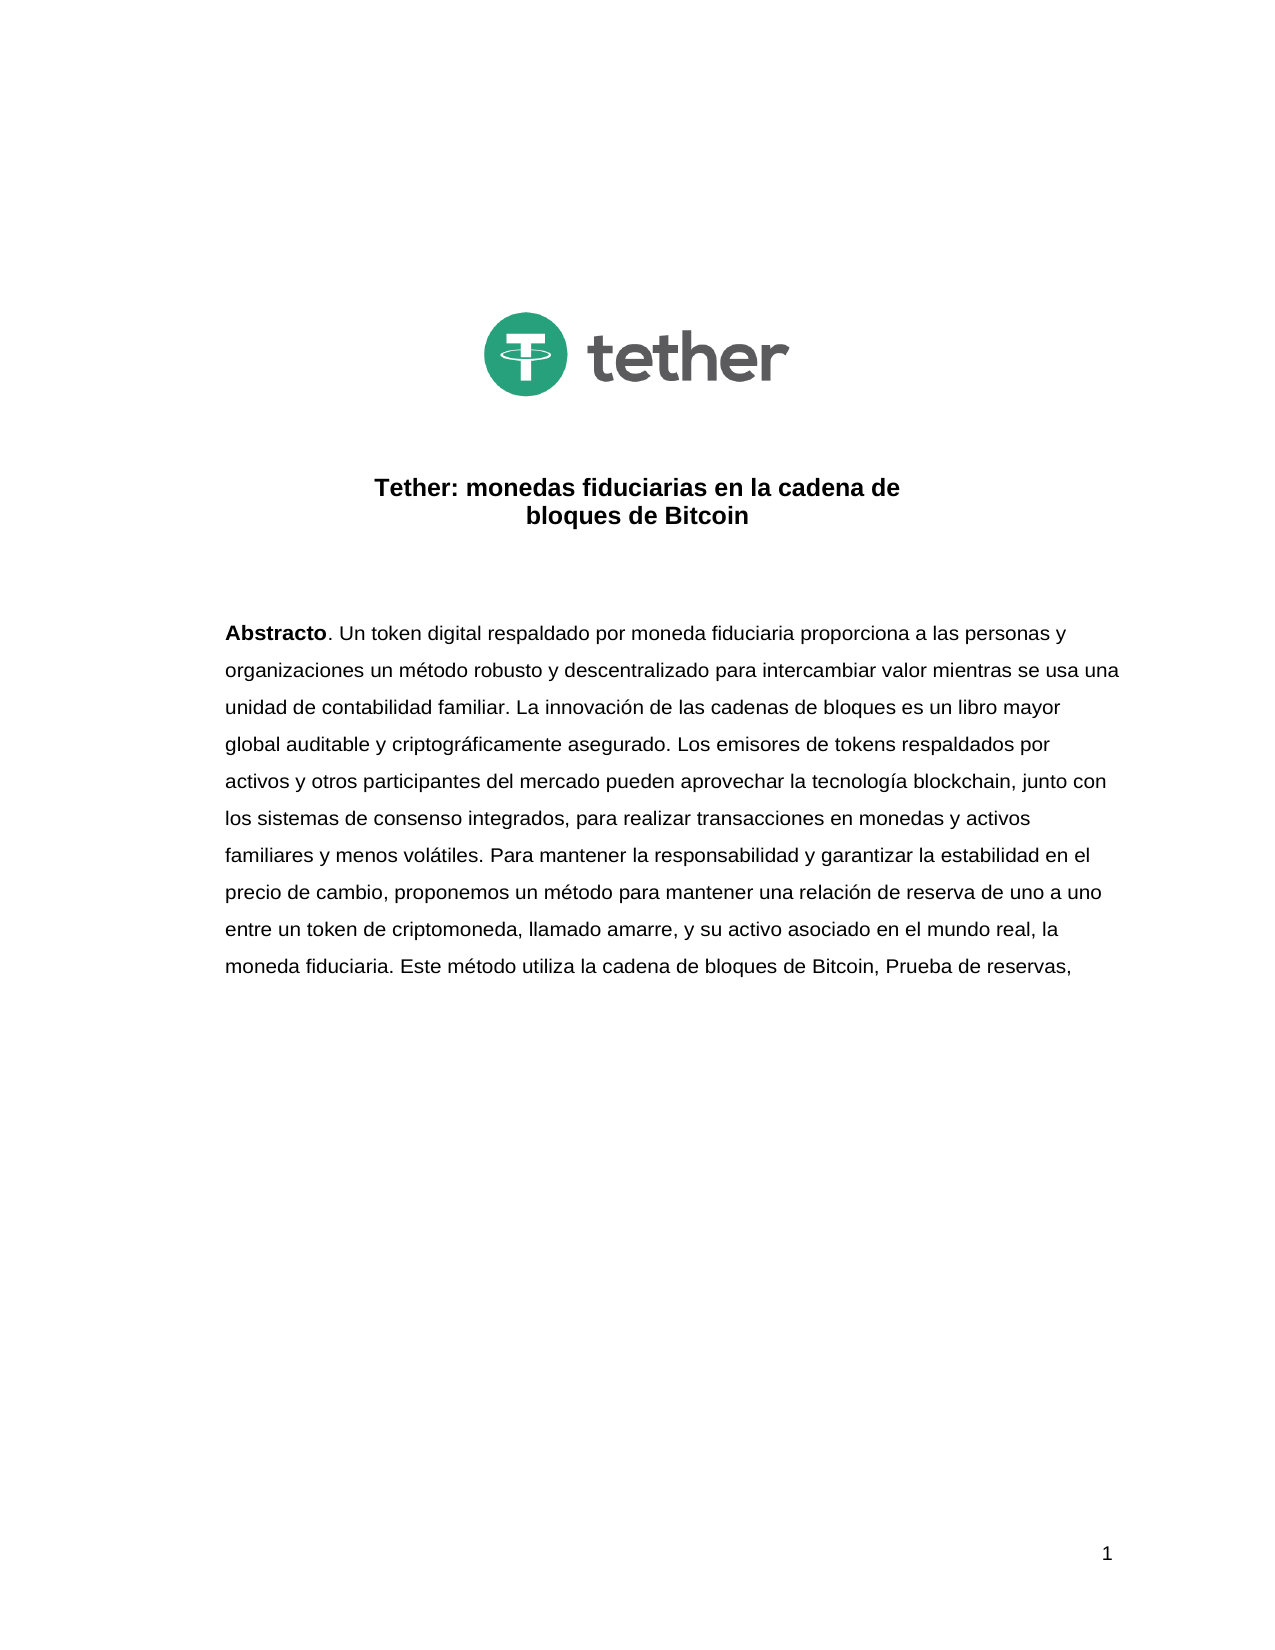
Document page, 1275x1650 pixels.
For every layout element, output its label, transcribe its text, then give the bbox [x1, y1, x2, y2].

text Tether: monedas fiduciarias en la cadena de bloques de Bitcoin [345, 472, 930, 530]
text Abstracto. Un token digital respaldado por moneda fiduciaria proporciona a las personas y organizaciones un método robusto y descentralizado para intercambiar valor mientras se usa una unidad de contabilidad familiar. La innovación de las cadenas de bloques es un libro mayor global auditable y criptográficamente asegurado. Los emisores de tokens respaldados por activos y otros participantes del mercado pueden aprovechar la tecnología blockchain, junto con los sistemas de consenso integrados, para realizar transacciones en monedas y activos familiares y menos volátiles. Para mantener la responsabilidad y garantizar la estabilidad en el precio de cambio, proponemos un método para mantener una relación de reserva de uno a uno entre un token de criptomoneda, llamado amarre, y su activo asociado en el mundo real, la moneda fiduciaria. Este método utiliza la cadena de bloques de Bitcoin, Prueba de reservas, [225, 621, 1121, 978]
picture [476, 303, 797, 405]
